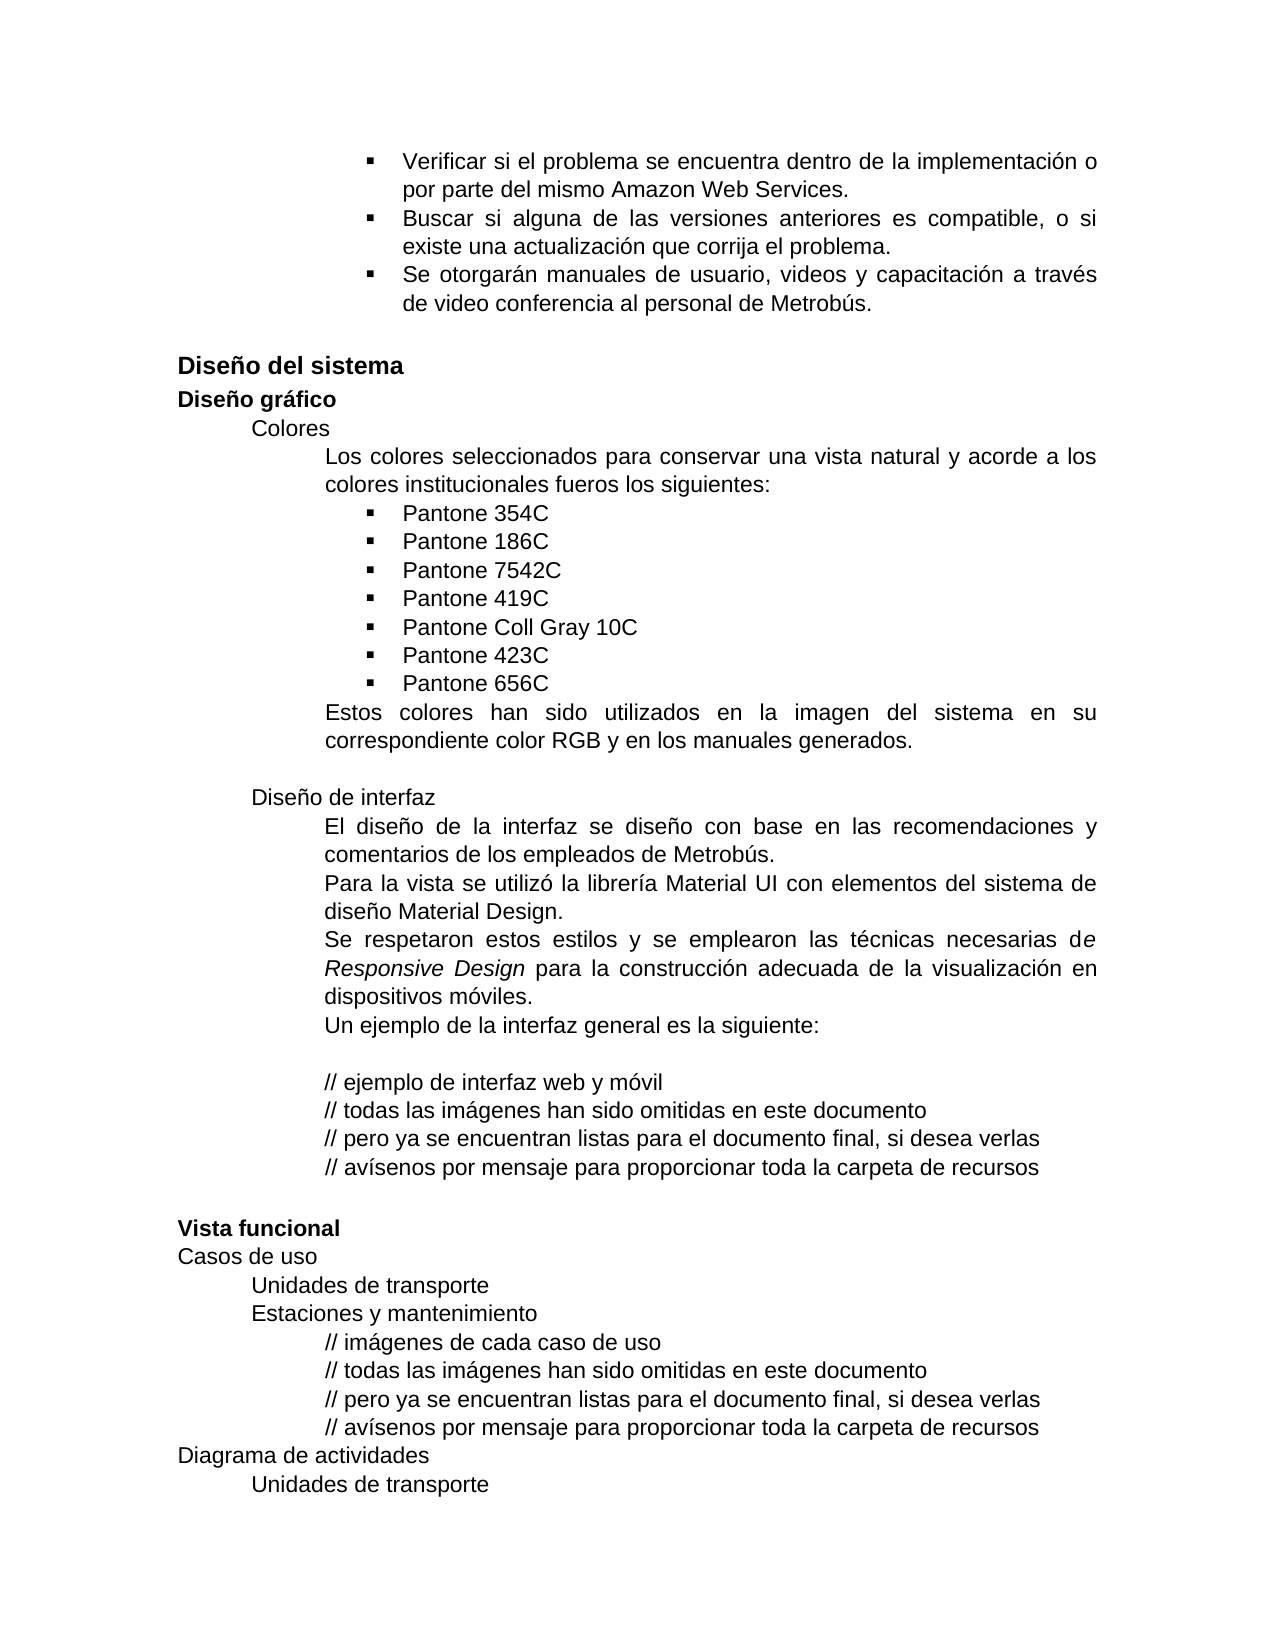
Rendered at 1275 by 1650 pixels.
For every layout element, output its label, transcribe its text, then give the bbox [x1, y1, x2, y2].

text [251, 1386, 1098, 1412]
text Para la vista se utilizó la librería Material UI con elementos del sistema de diseño Material Design. [324, 869, 1098, 924]
text Casos de uso [177, 1243, 1098, 1270]
text Colores [177, 414, 1098, 441]
text // pero ya se encuentran listas para el documento final, si desea verlas [250, 1125, 1098, 1152]
text Se respetaron estos estilos y se emplearon las técnicas necesarias de Responsive Design para la construcción adecuada de la visualización en dispositivos móviles. [324, 926, 1098, 1009]
text // ejemplo de interfaz web y móvil [324, 1068, 1098, 1095]
text El diseño de la interfaz se diseño con base en las recomendaciones y comentarios de los empleados de Metrobús. [324, 813, 1098, 867]
list Pantone 354C [365, 500, 1098, 526]
text // avísenos por mensaje para proporcionar toda la carpeta de recursos [251, 1414, 1098, 1440]
text // todas las imágenes han sido omitidas en este documento [251, 1357, 1098, 1383]
list Pantone 186C [365, 528, 1098, 554]
text Estos colores han sido utilizados en la imagen del sistema en su correspondiente color RGB y en los manuales generados. [325, 699, 1098, 754]
text Un ejemplo de la interfaz general es la siguiente: [324, 1012, 1098, 1038]
text // imágenes de cada caso de uso [251, 1329, 1098, 1355]
subtitle Vista funcional [177, 1215, 1098, 1241]
list Pantone Coll Gray 10C [365, 613, 1098, 640]
list Pantone 656C [365, 670, 1098, 697]
list Pantone 7542C [365, 557, 1098, 583]
subtitle Diseño gráfico [177, 386, 1098, 412]
text // todas las imágenes han sido omitidas en este documento [250, 1097, 1098, 1123]
list Verificar si el problema se encuentra dentro de la implementación o por parte del mismo Amazon Web Services. [365, 148, 1098, 202]
text // avísenos por mensaje para proporcionar toda la carpeta de recursos [251, 1154, 1098, 1180]
text Unidades de transporte [177, 1272, 1098, 1298]
list Se otorgarán manuales de usuario, videos y capacitación a través de video conferencia al personal de Metrobús. [365, 261, 1098, 316]
text Estaciones y mantenimiento [177, 1300, 1098, 1327]
subtitle Diseño del sistema [177, 351, 1098, 379]
text Diseño de interfaz [177, 784, 1098, 811]
text Diagrama de actividades [177, 1442, 1098, 1469]
text Unidades de transporte [177, 1471, 1098, 1497]
text Los colores seleccionados para conservar una vista natural y acorde a los colores institucionales fueros los siguientes: [325, 443, 1098, 498]
list Pantone 423C [365, 642, 1098, 668]
list Buscar si alguna de las versiones anteriores es compatible, o si existe una actualización que corrija el problema. [365, 204, 1098, 259]
list Pantone 419C [365, 585, 1098, 611]
